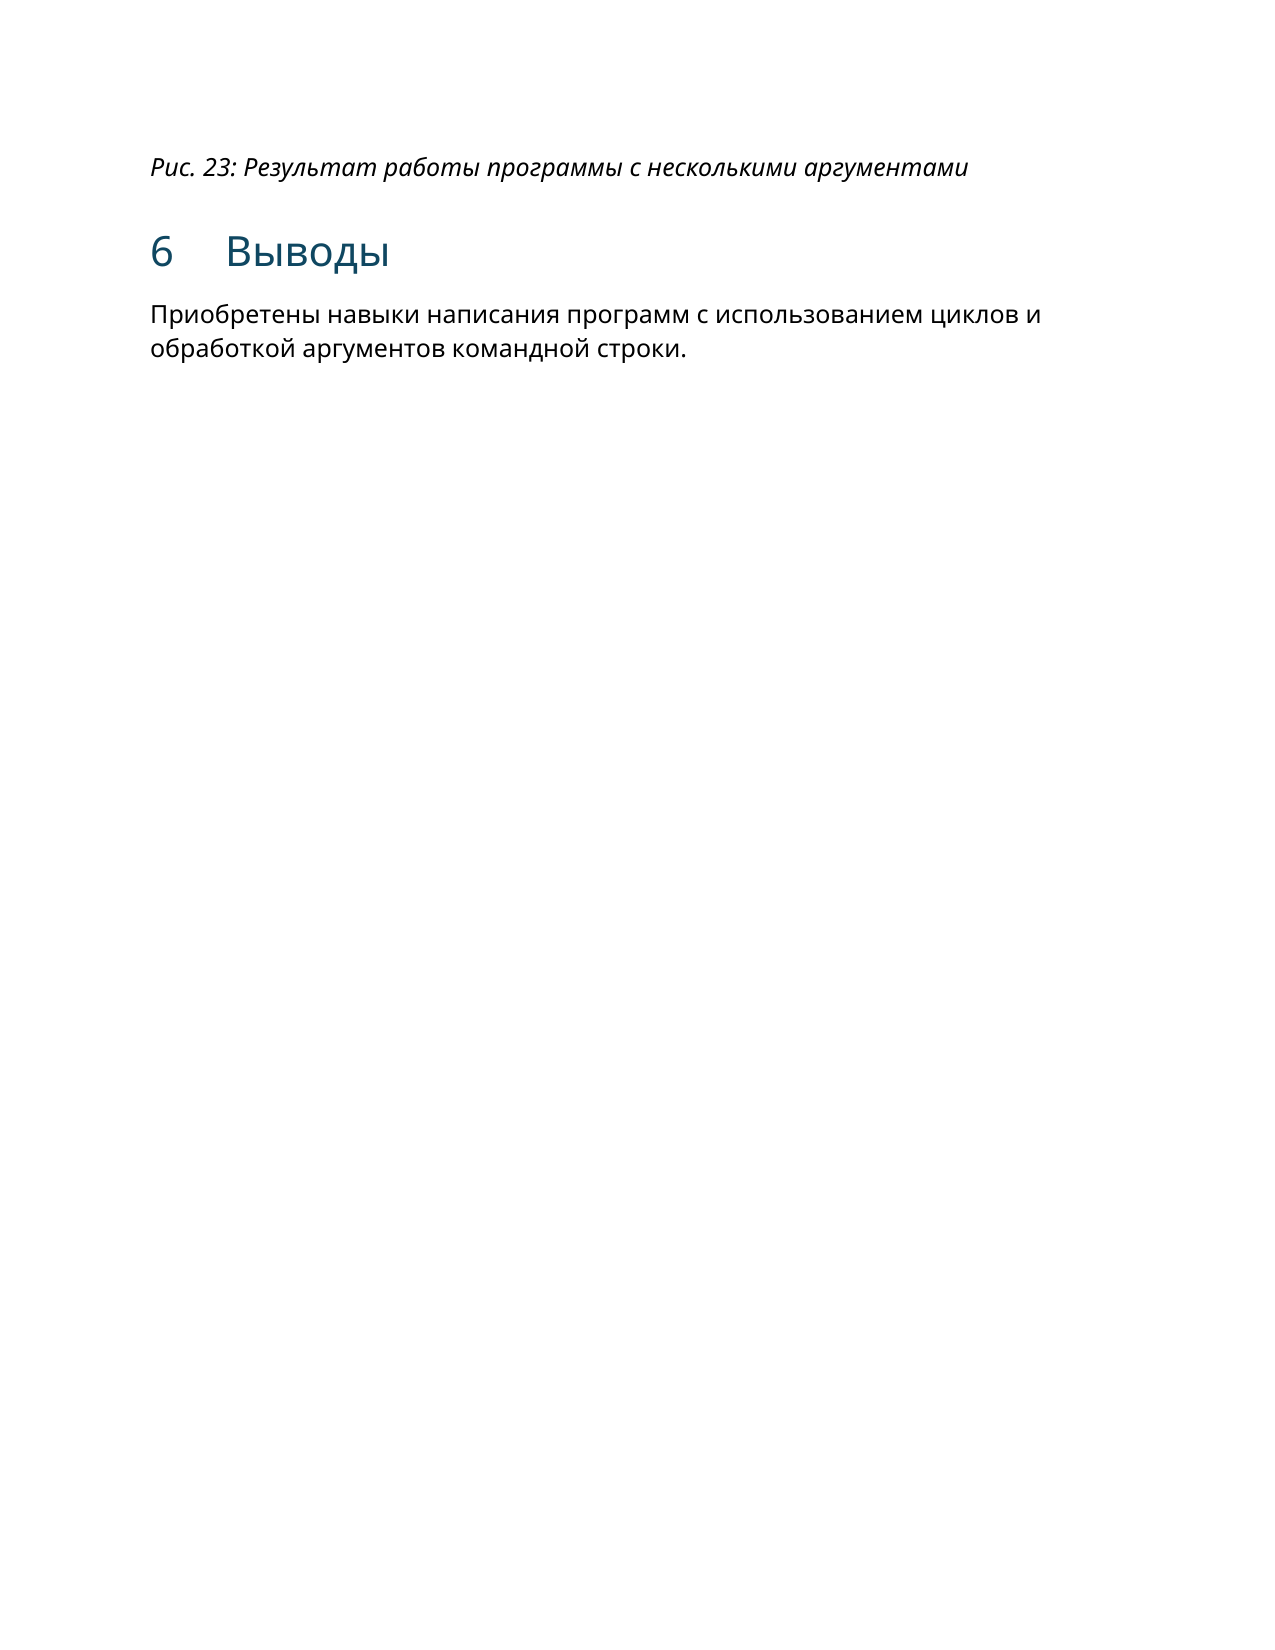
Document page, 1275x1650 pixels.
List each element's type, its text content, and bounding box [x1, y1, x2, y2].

subtitle 6 Выводы [150, 222, 1125, 278]
text Приобретены навыки написания программ с использованием циклов и обработкой аргументов командной строки. [150, 297, 1125, 365]
text Рис. 23: Результат работы программы с несколькими аргументами [150, 150, 1125, 184]
